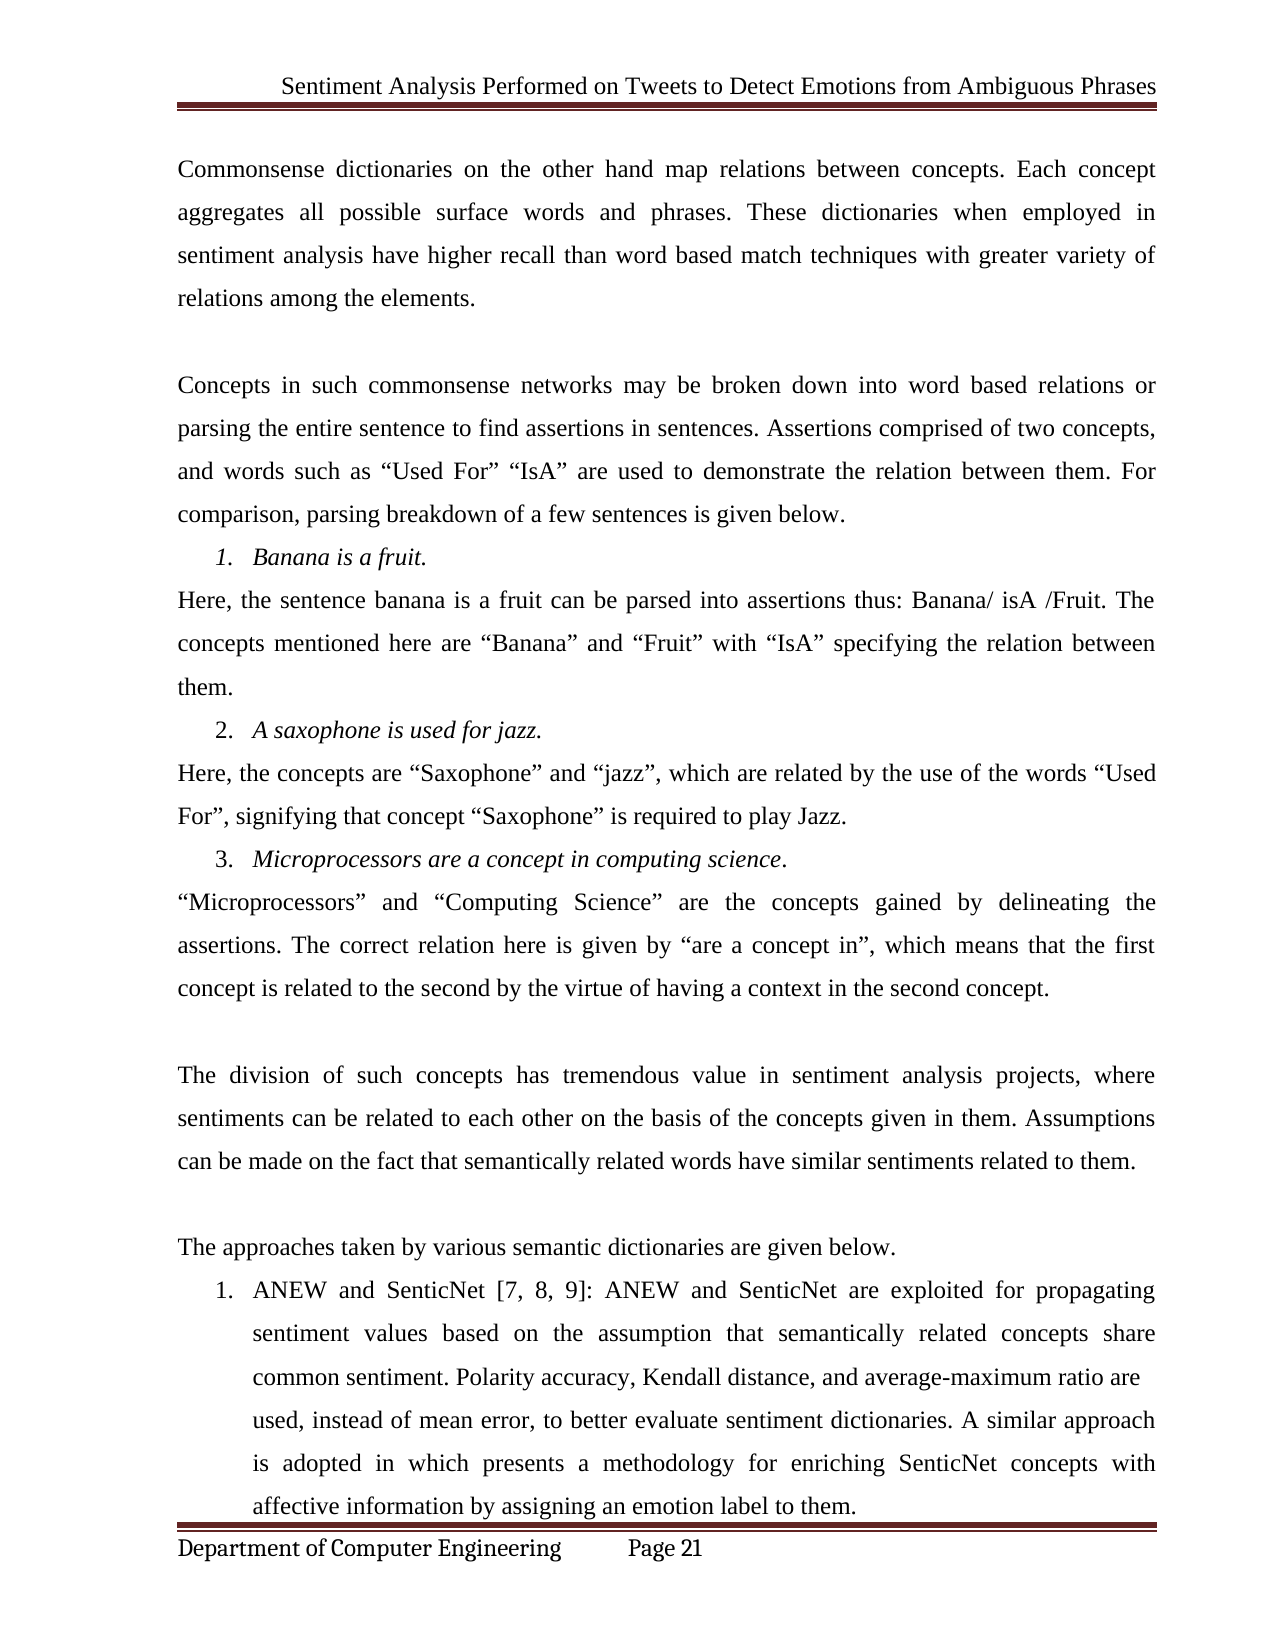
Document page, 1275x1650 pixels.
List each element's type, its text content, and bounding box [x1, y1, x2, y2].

list ANEW and SenticNet [7, 8, 9]: ANEW and SenticNet are exploited for propagating sentiment values based on the assumption that semantically related concepts share common sentiment. Polarity accuracy, Kendall distance, and average-maximum ratio are [215, 1275, 1157, 1390]
text Commonsense dictionaries on the other hand map relations between concepts. Each concept aggregates all possible surface words and phrases. These dictionaries when employed in sentiment analysis have higher recall than word based match techniques with greater variety of relations among the elements. [177, 154, 1157, 312]
text Concepts in such commonsense networks may be broken down into word based relations or parsing the entire sentence to find assertions in sentences. Assertions comprised of two concepts, and words such as “Used For” “IsA” are used to demonstrate the relation between them. For comparison, parsing breakdown of a few sentences is given below. [177, 370, 1157, 528]
text Here, the concepts are “Saxophone” and “jazz”, which are related by the use of the words “Used For”, signifying that concept “Saxophone” is required to play Jazz. [177, 758, 1157, 830]
list Banana is a fruit. [215, 542, 1157, 571]
text The division of such concepts has tremendous value in sentiment analysis projects, where sentiments can be related to each other on the basis of the concepts given in them. Assumptions can be made on the fact that semantically related words have similar sentiments related to them. [177, 1060, 1157, 1175]
list A saxophone is used for jazz. [215, 715, 1157, 743]
text The approaches taken by various semantic dictionaries are given below. [177, 1232, 1157, 1261]
list Microprocessors are a concept in computing science. [215, 844, 1157, 873]
text used, instead of mean error, to better evaluate sentiment dictionaries. A similar approach is adopted in which presents a methodology for enriching SenticNet concepts with affective information by assigning an emotion label to them. [252, 1405, 1157, 1520]
text Here, the sentence banana is a fruit can be parsed into assertions thus: Banana/ isA /Fruit. The concepts mentioned here are “Banana” and “Fruit” with “IsA” specifying the relation between them. [177, 585, 1157, 700]
text “Microprocessors” and “Computing Science” are the concepts gained by delineating the assertions. The correct relation here is given by “are a concept in”, which means that the first concept is related to the second by the virtue of having a context in the second concept. [177, 887, 1157, 1002]
